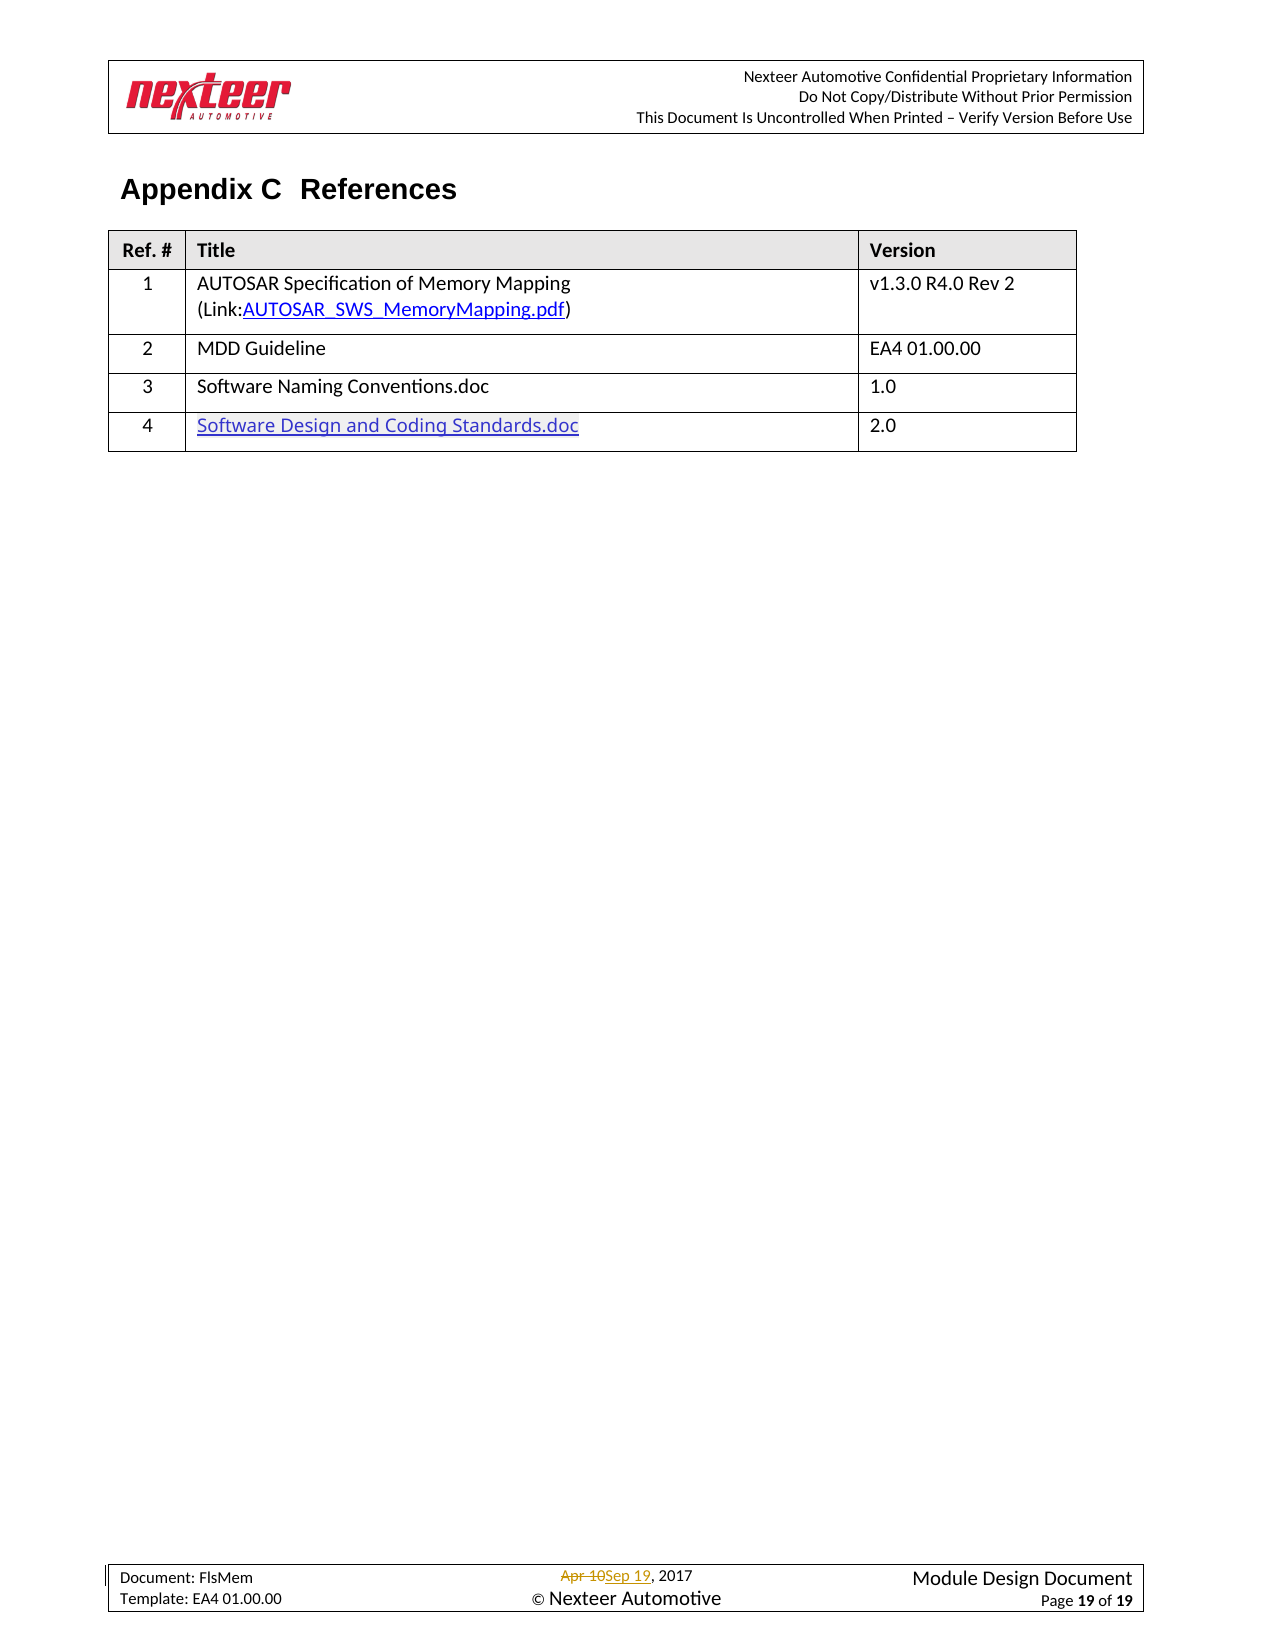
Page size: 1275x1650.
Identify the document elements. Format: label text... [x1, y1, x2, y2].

table_header Version [859, 231, 1076, 269]
picture [120, 61, 295, 133]
table_cell 1.0 [859, 374, 1076, 412]
table_cell AUTOSAR Specification of Memory Mapping (Link:AUTOSAR_SWS_MemoryMapping.pdf) [186, 270, 858, 334]
table_cell 2.0 [859, 413, 1076, 451]
table_cell v1.3.0 R4.0 Rev 2 [859, 270, 1076, 334]
table_cell EA4 01.00.00 [859, 335, 1076, 373]
table_cell 2 [109, 335, 185, 373]
table_cell Software Design and Coding Standards.doc [186, 413, 858, 451]
table_cell MDD Guideline [186, 335, 858, 373]
table_cell 4 [109, 413, 185, 451]
table_header Title [186, 231, 858, 269]
table_cell 1 [109, 270, 185, 334]
subtitle References [120, 172, 1155, 205]
table_cell 3 [109, 374, 185, 412]
table_cell Software Naming Conventions.doc [186, 374, 858, 412]
table_header Ref. # [109, 231, 185, 269]
